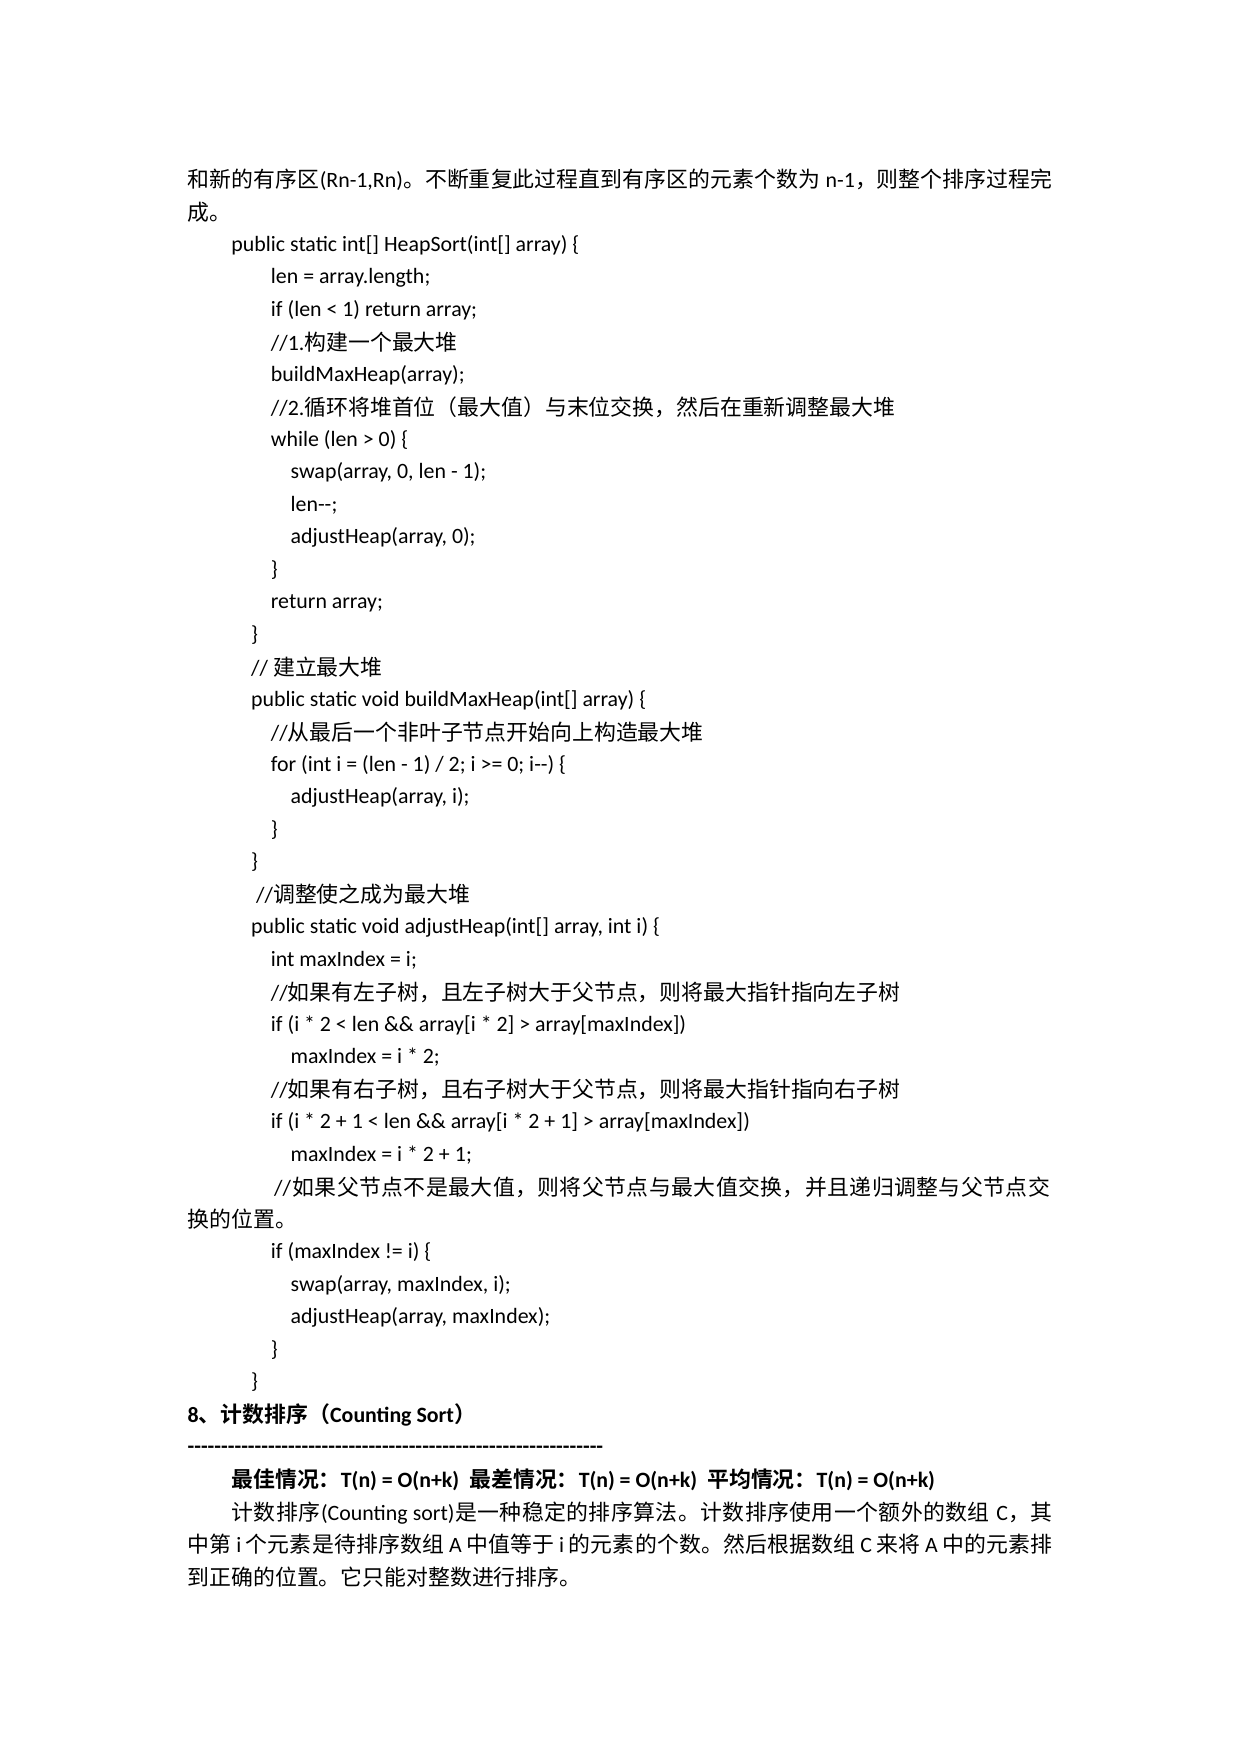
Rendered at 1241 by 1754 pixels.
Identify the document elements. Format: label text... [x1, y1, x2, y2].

list //2.循环将堆首位（最大值）与末位交换，然后在重新调整最大堆 [187, 389, 1053, 422]
list if (i * 2 + 1 < len && array[i * 2 + 1] > array[maxIndex]) [187, 1104, 1053, 1137]
list } [187, 1364, 1053, 1397]
list if (maxIndex != i) { [187, 1234, 1053, 1267]
list //1.构建一个最大堆 [187, 324, 1053, 357]
list //如果有右子树，且右子树大于父节点，则将最大指针指向右子树 [187, 1072, 1053, 1104]
list } [187, 552, 1053, 584]
list public static void buildMaxHeap(int[] array) { [187, 682, 1053, 714]
list len = array.length; [187, 259, 1053, 292]
list swap(array, 0, len - 1); [187, 454, 1053, 487]
list 计数排序（Counting Sort） [187, 1397, 1053, 1429]
list public static int[] HeapSort(int[] array) { [187, 227, 1053, 259]
list //如果有左子树，且左子树大于父节点，则将最大指针指向左子树 [187, 974, 1053, 1007]
list adjustHeap(array, i); [187, 779, 1053, 812]
list } [187, 812, 1053, 844]
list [187, 162, 1053, 227]
list len--; [187, 487, 1053, 519]
list } [187, 617, 1053, 649]
list //调整使之成为最大堆 [187, 877, 1053, 909]
list return array; [187, 584, 1053, 617]
list //从最后一个非叶子节点开始向上构造最大堆 [187, 714, 1053, 747]
list adjustHeap(array, maxIndex); [187, 1299, 1053, 1332]
list } [187, 844, 1053, 877]
list } [187, 1332, 1053, 1364]
list for (int i = (len - 1) / 2; i >= 0; i--) { [187, 747, 1053, 779]
list maxIndex = i * 2; [187, 1039, 1053, 1072]
list // 建立最大堆 [187, 649, 1053, 682]
list //如果父节点不是最大值，则将父节点与最大值交换，并且递归调整与父节点交换的位置。 [187, 1169, 1053, 1234]
list swap(array, maxIndex, i); [187, 1267, 1053, 1299]
list int maxIndex = i; [187, 942, 1053, 974]
list public static void adjustHeap(int[] array, int i) { [187, 909, 1053, 942]
list -------------------------------------------------------------- [187, 1429, 1053, 1462]
list if (len < 1) return array; [187, 292, 1053, 324]
list adjustHeap(array, 0); [187, 519, 1053, 552]
list maxIndex = i * 2 + 1; [187, 1137, 1053, 1169]
list 最佳情况：T(n) = O(n+k) 最差情况：T(n) = O(n+k) 平均情况：T(n) = O(n+k) [187, 1462, 1053, 1494]
list buildMaxHeap(array); [187, 357, 1053, 389]
list while (len > 0) { [187, 422, 1053, 454]
list 计数排序(Counting sort)是一种稳定的排序算法。计数排序使用一个额外的数组C，其中第i个元素是待排序数组A中值等于i的元素的个数。然后根据数组C来将A中的元素排到正确的位置。它只能对整数进行排序。 [187, 1494, 1053, 1592]
list if (i * 2 < len && array[i * 2] > array[maxIndex]) [187, 1007, 1053, 1039]
